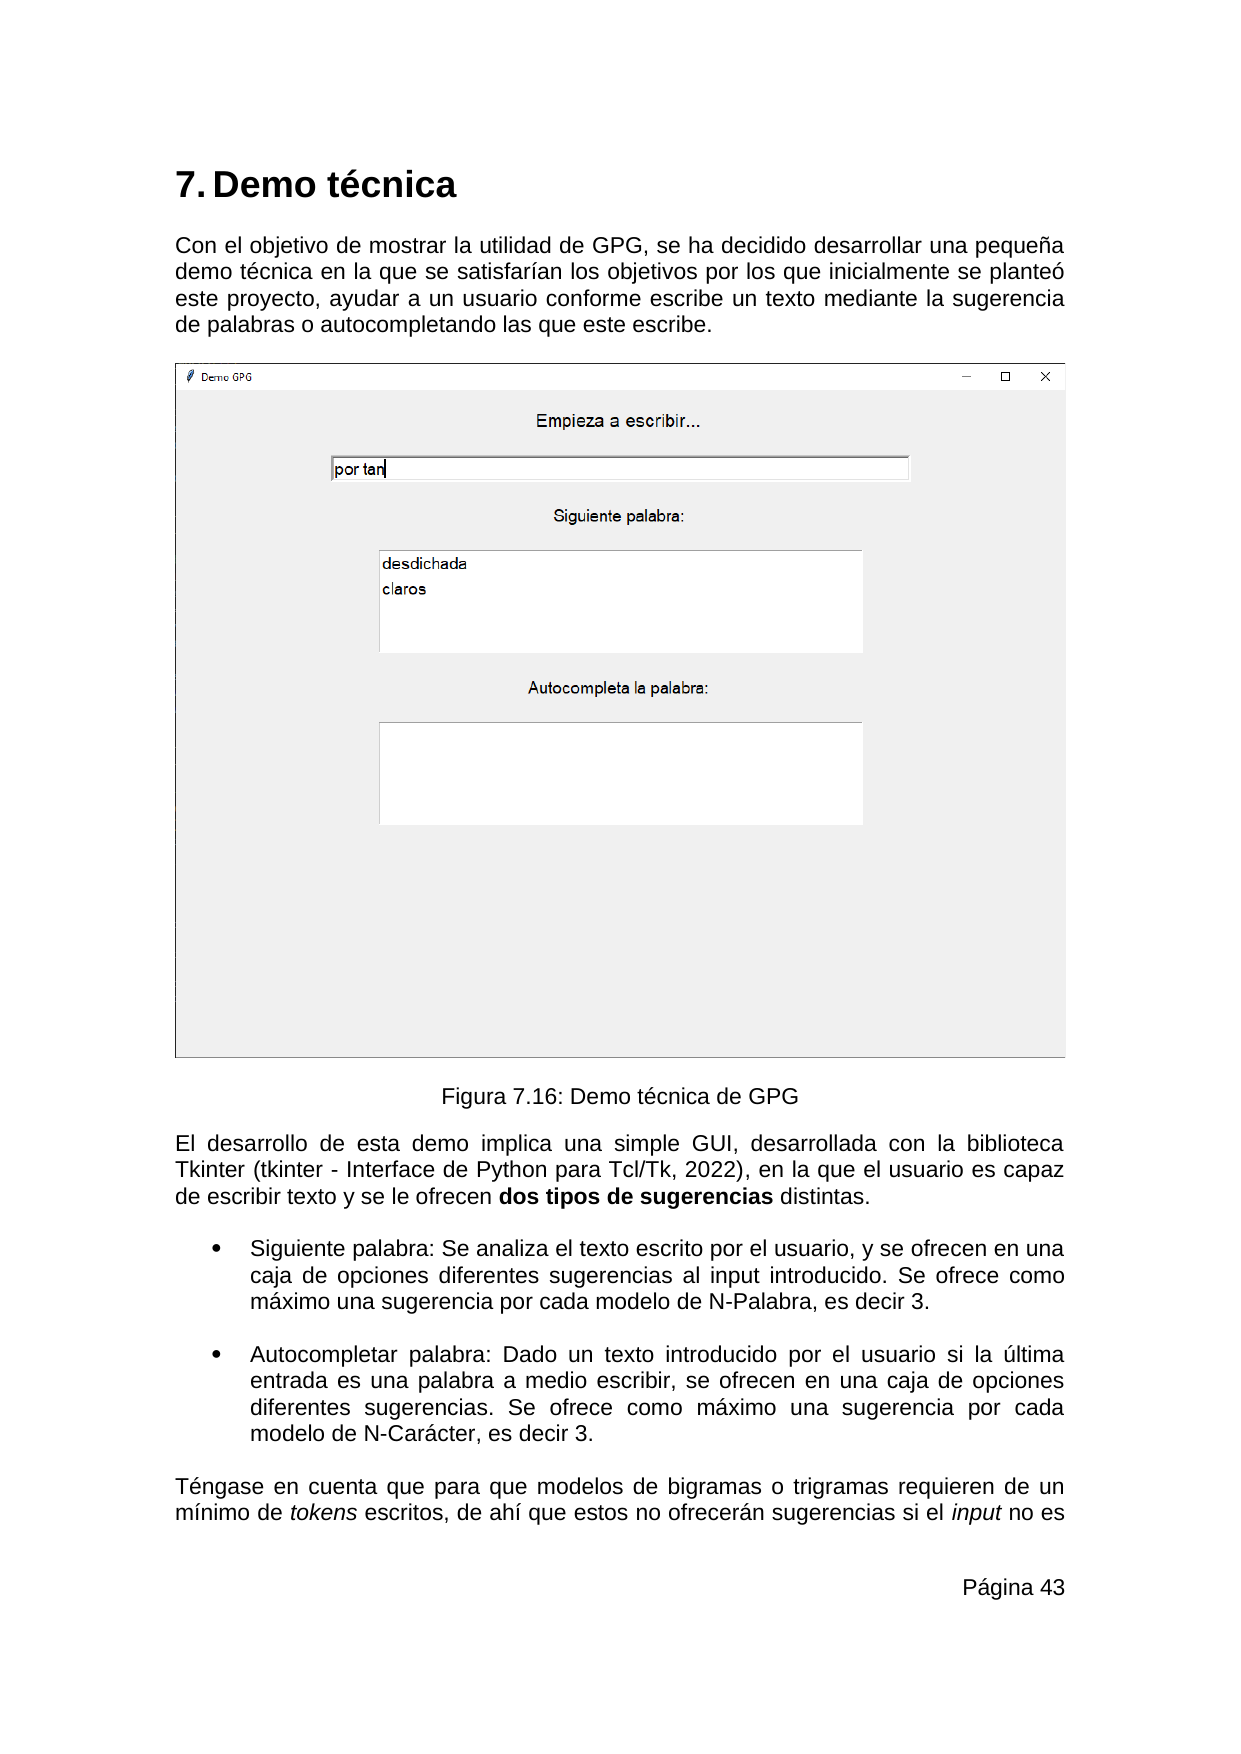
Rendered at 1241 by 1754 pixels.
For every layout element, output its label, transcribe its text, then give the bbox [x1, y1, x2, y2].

picture [175, 363, 1066, 1058]
list Autocompletar palabra: Dado un texto introducido por el usuario si la última entrada es una palabra a medio escribir, se ofrecen en una caja de opciones diferentes sugerencias. Se ofrece como máximo una sugerencia por cada modelo de N-Carácter, es decir 3. [212, 1341, 1065, 1446]
text Con el objetivo de mostrar la utilidad de GPG, se ha decidido desarrollar una pequeña demo técnica en la que se satisfarían los objetivos por los que inicialmente se planteó este proyecto, ayudar a un usuario conforme escribe un texto mediante la sugerencia de palabras o autocompletando las que este escribe. [175, 232, 1065, 337]
subtitle Demo técnica [175, 162, 1065, 206]
text El desarrollo de esta demo implica una simple GUI, desarrollada con la biblioteca Tkinter , en la que el usuario es capaz de escribir texto y se le ofrecen dos tipos de sugerencias distintas. [175, 1130, 1065, 1209]
list Siguiente palabra: Se analiza el texto escrito por el usuario, y se ofrecen en una caja de opciones diferentes sugerencias al input introducido. Se ofrece como máximo una sugerencia por cada modelo de N-Palabra, es decir 3. [212, 1235, 1065, 1314]
